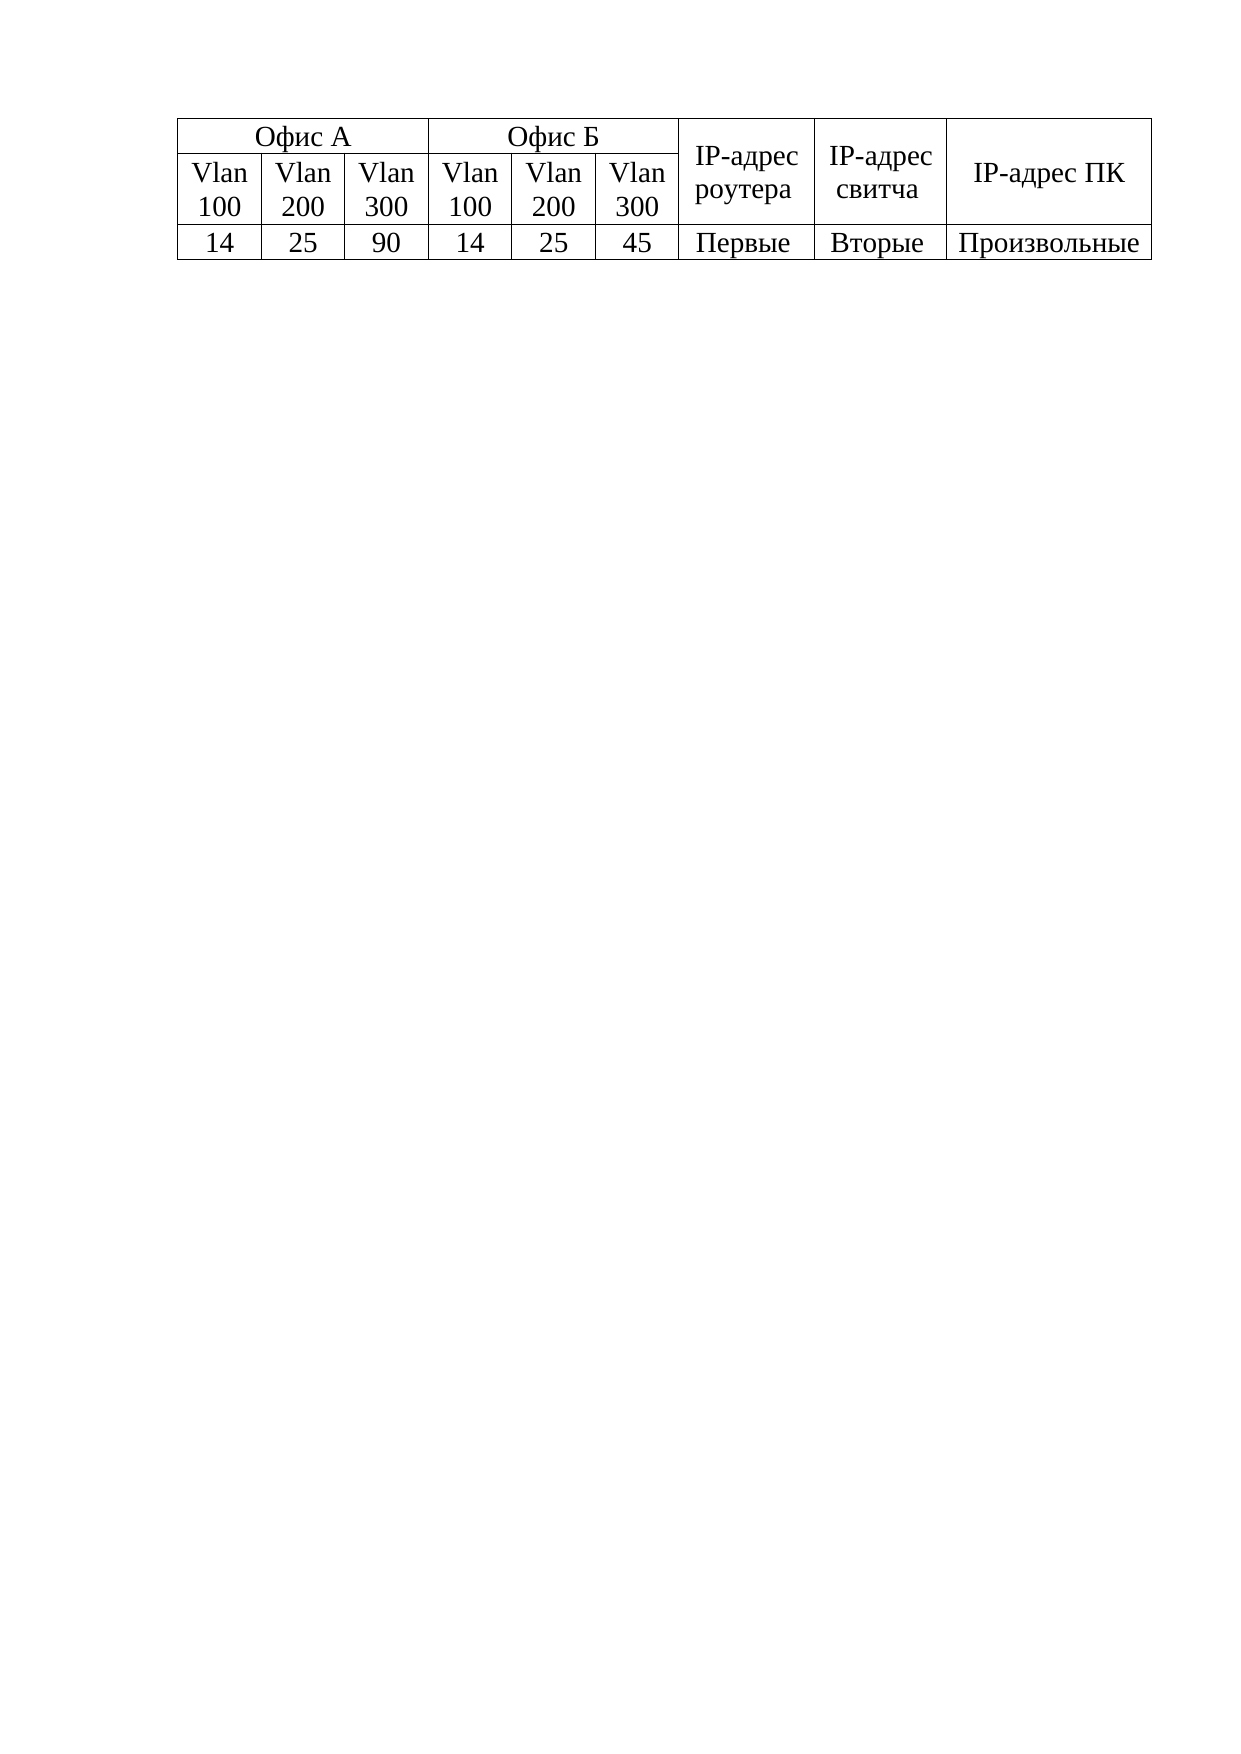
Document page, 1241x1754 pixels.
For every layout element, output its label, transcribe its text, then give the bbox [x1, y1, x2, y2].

table_cell Произвольные [947, 225, 1151, 258]
table_cell Vlan 100 [178, 154, 261, 224]
table_cell Vlan 200 [512, 154, 595, 224]
table_header IP-адрес свитча [815, 119, 946, 224]
table_header IP-адрес роутера [679, 119, 814, 224]
table_cell 25 [512, 225, 595, 258]
table_cell 90 [345, 225, 428, 258]
table_cell Vlan 100 [429, 154, 511, 224]
table_cell Vlan 300 [345, 154, 428, 224]
table_header IP-адрес ПК [947, 119, 1151, 224]
table_cell 14 [429, 225, 511, 258]
table_cell Первые [679, 225, 814, 258]
table_cell Вторые [815, 225, 946, 258]
table_cell 14 [178, 225, 261, 258]
table_cell 45 [596, 225, 678, 258]
table_cell Vlan 300 [596, 154, 678, 224]
table_cell Vlan 200 [262, 154, 344, 224]
table_header Офис Б [429, 119, 678, 153]
table_header Офис А [178, 119, 428, 153]
table_cell 25 [262, 225, 344, 258]
